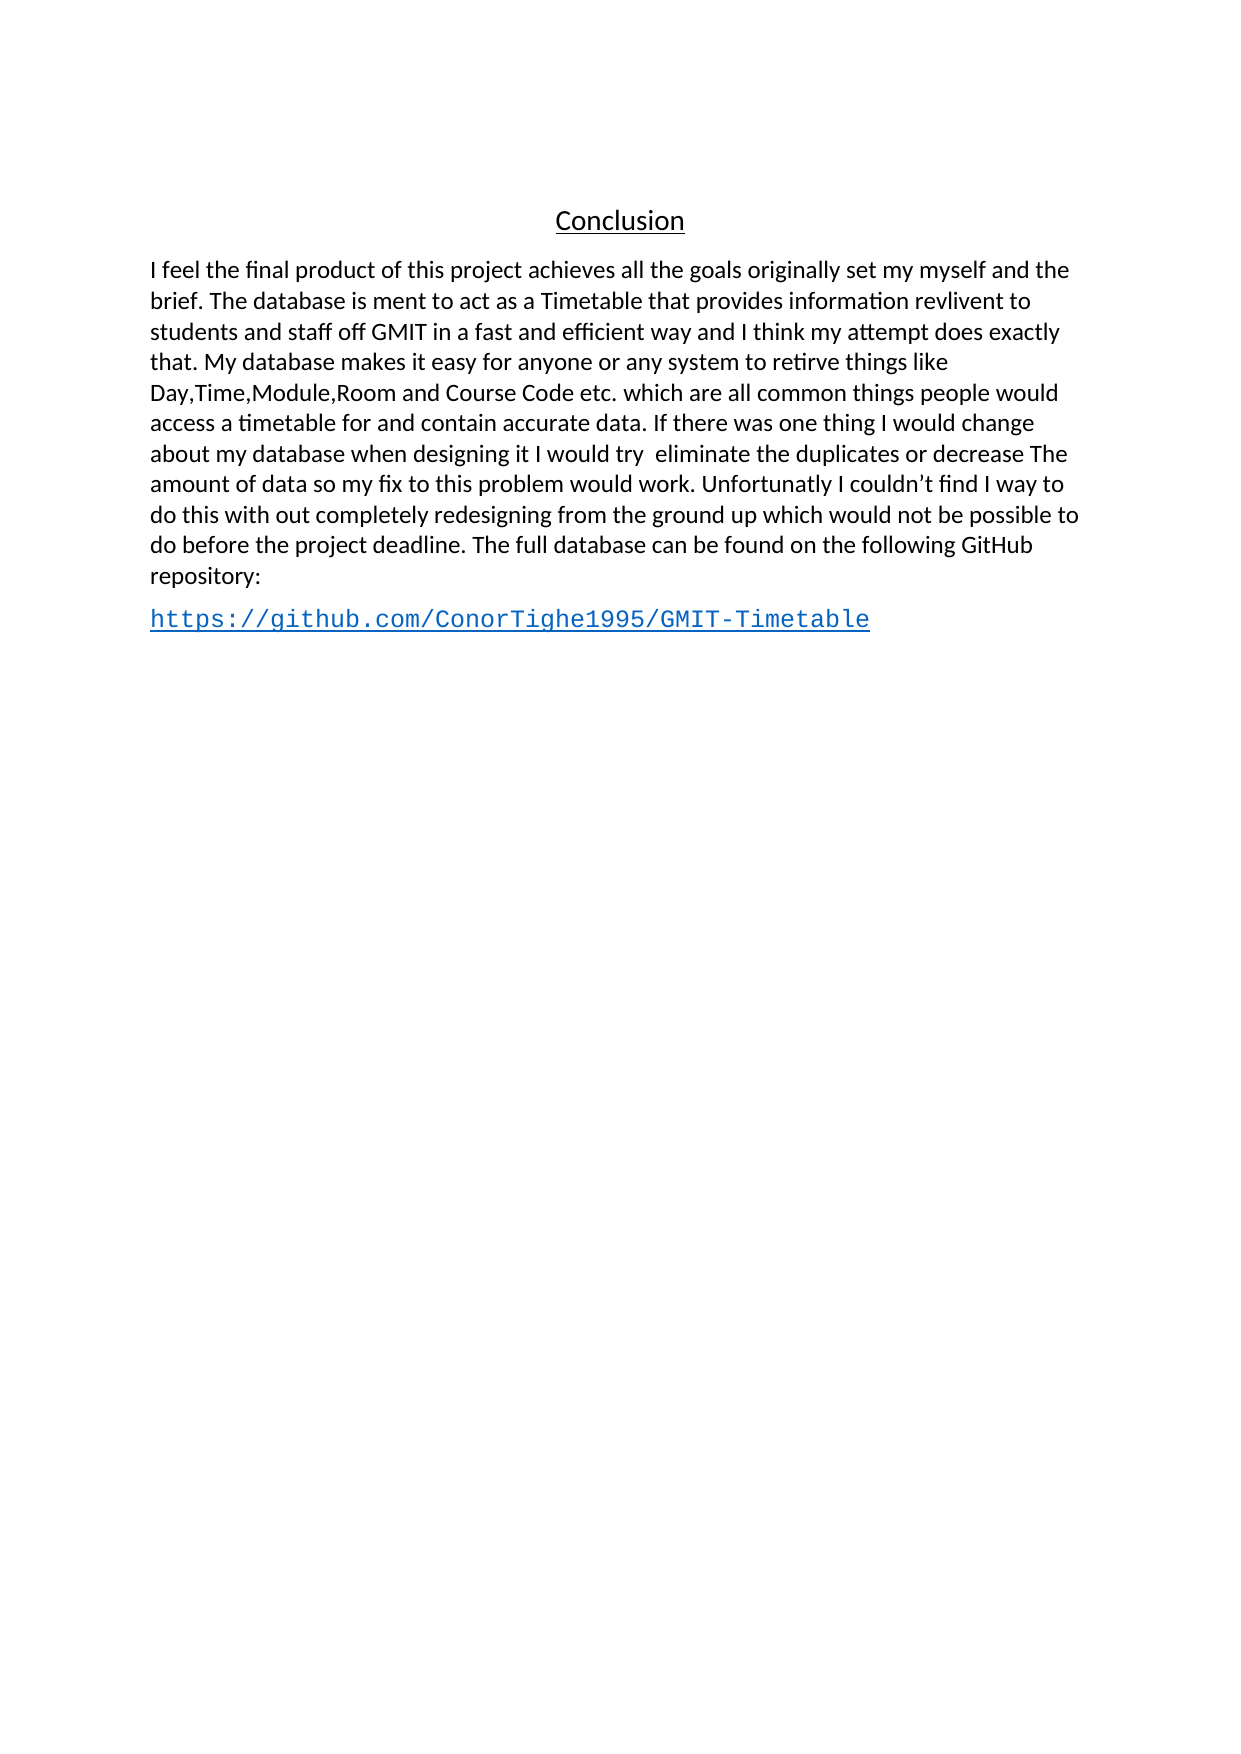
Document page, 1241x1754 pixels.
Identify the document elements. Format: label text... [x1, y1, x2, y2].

text Conclusion [150, 202, 1090, 238]
text https://github.com/ConorTighe1995/GMIT-Timetable [150, 607, 1090, 635]
text I feel the final product of this project achieves all the goals originally set my myself and the brief. The database is ment to act as a Timetable that provides information revlivent to students and staff off GMIT in a fast and efficient way and I think my attempt does exactly that. My database makes it easy for anyone or any system to retirve things like Day,Time,Module,Room and Course Code etc. which are all common things people would access a timetable for and contain accurate data. If there was one thing I would change about my database when designing it I would try eliminate the duplicates or decrease The amount of data so my fix to this problem would work. Unfortunatly I couldn’t find I way to do this with out completely redesigning from the ground up which would not be possible to do before the project deadline. The full database can be found on the following GitHub repository: [150, 254, 1090, 590]
